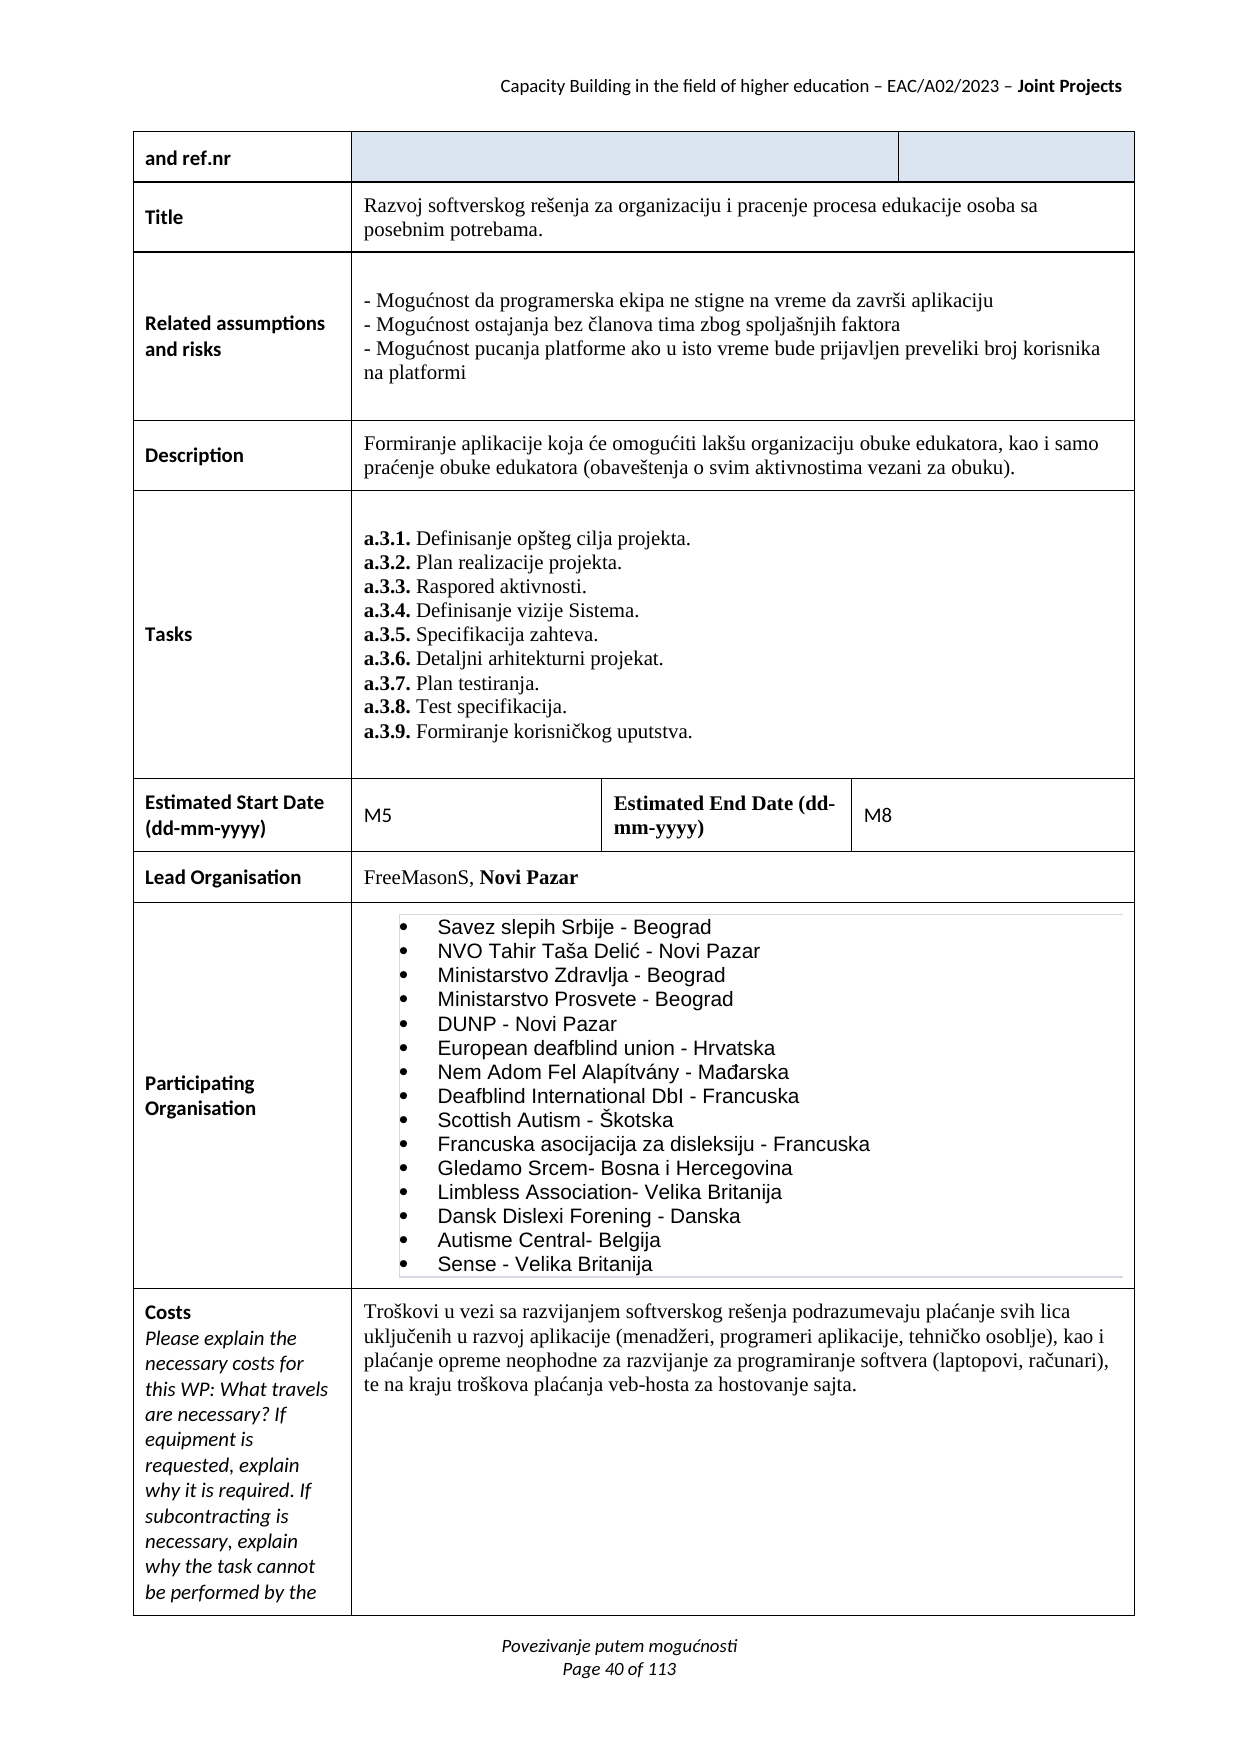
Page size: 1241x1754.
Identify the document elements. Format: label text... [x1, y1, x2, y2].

table_cell M8 [852, 779, 1134, 851]
table_cell Estimated Start Date (dd-mm-yyyy) [134, 779, 351, 851]
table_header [134, 132, 351, 181]
table_cell Title [134, 183, 351, 251]
table_cell Description [134, 421, 351, 489]
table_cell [352, 1289, 1134, 1615]
table_cell M5 [352, 779, 601, 851]
table_cell Savez slepih Srbije - Beograd NVO Tahir Taša Delić - Novi Pazar Ministarstvo Zdravlja - Beograd Ministarstvo Prosvete - Beograd DUNP - Novi Pazar European deafblind union - Hrvatska Nem Adom Fel Alapítvány - Mađarska Deafblind International DbI - Francuska Scottish Autism - Škotska Francuska asocijacija za disleksiju - Francuska Gledamo Srcem- Bosna i Hercegovina Limbless Association- Velika Britanija Dansk Dislexi Forening - Danska Autisme Central- Belgija Sense - Velika Britanija [352, 903, 1134, 1288]
table_cell a.3.1. Definisanje opšteg cilja projekta. a.3.2. Plan realizacije projekta. a.3.3. Raspored aktivnosti. a.3.4. Definisanje vizije Sistema. a.3.5. Specifikacija zahteva. a.3.6. Detaljni arhitekturni projekat. a.3.7. Plan testiranja. a.3.8. Test specifikacija. a.3.9. Formiranje korisničkog uputstva. [352, 491, 1134, 778]
table_header DEVELOPMENT [352, 132, 898, 181]
table_cell Related assumptions and risks [134, 253, 351, 419]
table_cell Estimated End Date (dd-mm-yyyy) [602, 779, 851, 851]
table_header a.3. [899, 132, 1134, 181]
table_cell - Mogućnost da programerska ekipa ne stigne na vreme da završi aplikaciju - Mogućnost ostajanja bez članova tima zbog spoljašnjih faktora - Mogućnost pucanja platforme ako u isto vreme bude prijavljen preveliki broj korisnika na platformi [352, 253, 1134, 419]
table_cell Formiranje aplikacije koja će omogućiti lakšu organizaciju obuke edukatora, kao i samo praćenje obuke edukatora (obaveštenja o svim aktivnostima vezani za obuku). [352, 421, 1134, 489]
table_cell Participating Organisation [134, 903, 351, 1288]
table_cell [134, 1289, 351, 1615]
table_cell Razvoj softverskog rešenja za organizaciju i pracenje procesa edukacije osoba sa posebnim potrebama. [352, 183, 1134, 251]
table_cell FreeMasonS, Novi Pazar [352, 852, 1134, 902]
table_cell Lead Organisation [134, 852, 351, 902]
table_cell Tasks [134, 491, 351, 778]
